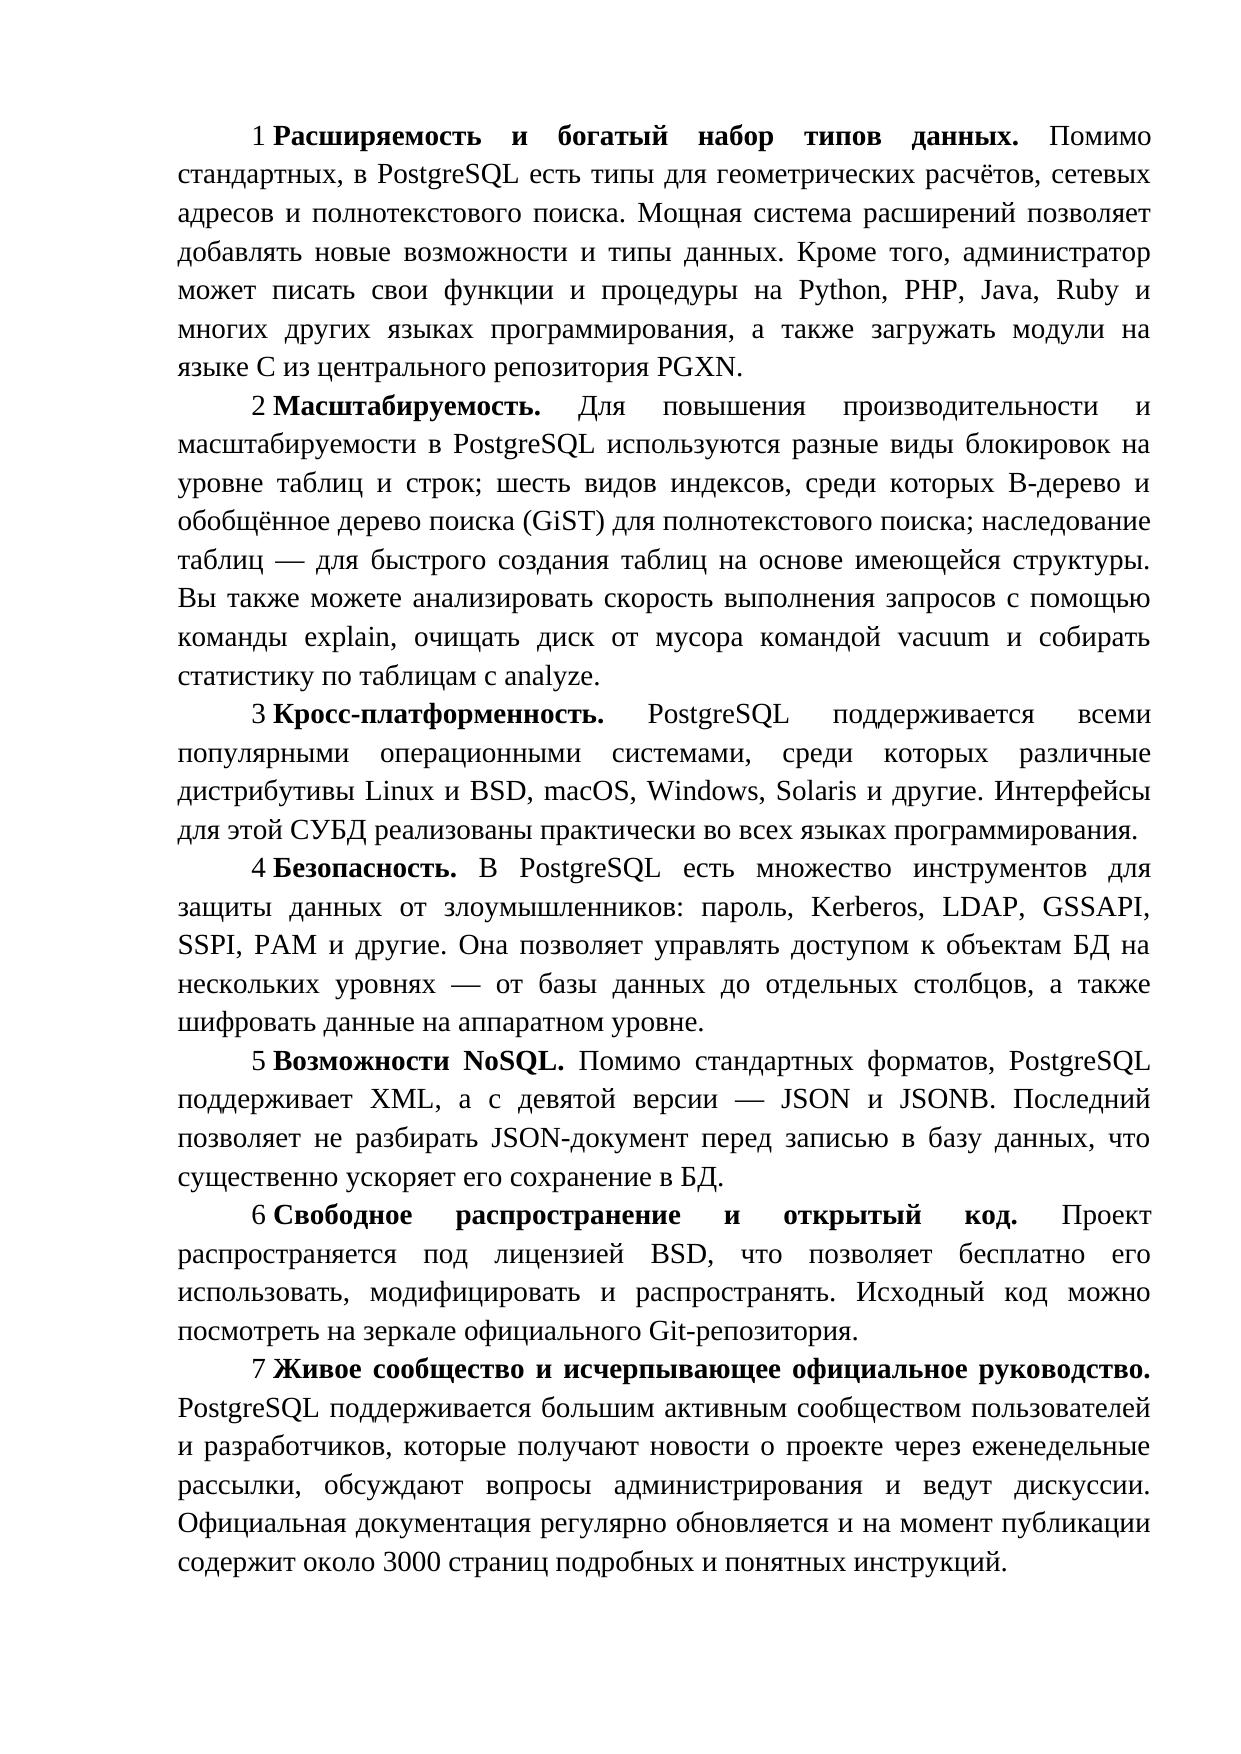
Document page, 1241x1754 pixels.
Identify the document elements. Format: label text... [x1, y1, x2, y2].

list Безопасность. В PostgreSQL есть множество инструментов для защиты данных от злоумышленников: пароль, Kerberos, LDAP, GSSAPI, SSPI, PAM и другие. Она позволяет управлять доступом к объектам БД на нескольких уровнях — от базы данных до отдельных столбцов, а также шифровать данные на аппаратном уровне. [177, 850, 1152, 1038]
list Масштабируемость. Для повышения производительности и масштабируемости в PostgreSQL используются разные виды блокировок на уровне таблиц и строк; шесть видов индексов, среди которых B-дерево и обобщённое дерево поиска (GiST) для полнотекстового поиска; наследование таблиц — для быстрого создания таблиц на основе имеющейся структуры. Вы также можете анализировать скорость выполнения запросов с помощью команды explain, очищать диск от мусора командой vacuum и собирать статистику по таблицам с analyze. [177, 388, 1152, 691]
list Кросс-платформенность. PostgreSQL поддерживается всеми популярными операционными системами, среди которых различные дистрибутивы Linux и BSD, macOS, Windows, Solaris и другие. Интерфейсы для этой СУБД реализованы практически во всех языках программирования. [177, 696, 1152, 845]
list Свободное распространение и открытый код. Проект распространяется под лицензией BSD, что позволяет бесплатно его использовать, модифицировать и распространять. Исходный код можно посмотреть на зеркале официального Git-репозитория. [177, 1197, 1152, 1346]
list Расширяемость и богатый набор типов данных. Помимо стандартных, в PostgreSQL есть типы для геометрических расчётов, сетевых адресов и полнотекстового поиска. Мощная система расширений позволяет добавлять новые возможности и типы данных. Кроме того, администратор может писать свои функции и процедуры на Python, PHP, Java, Ruby и многих других языках программирования, а также загружать модули на языке C из центрального репозитория PGXN. [177, 118, 1152, 383]
list Возможности NoSQL. Помимо стандартных форматов, PostgreSQL поддерживает XML, а с девятой версии — JSON и JSONB. Последний позволяет не разбирать JSON-документ перед записью в базу данных, что существенно ускоряет его сохранение в БД. [177, 1043, 1152, 1192]
